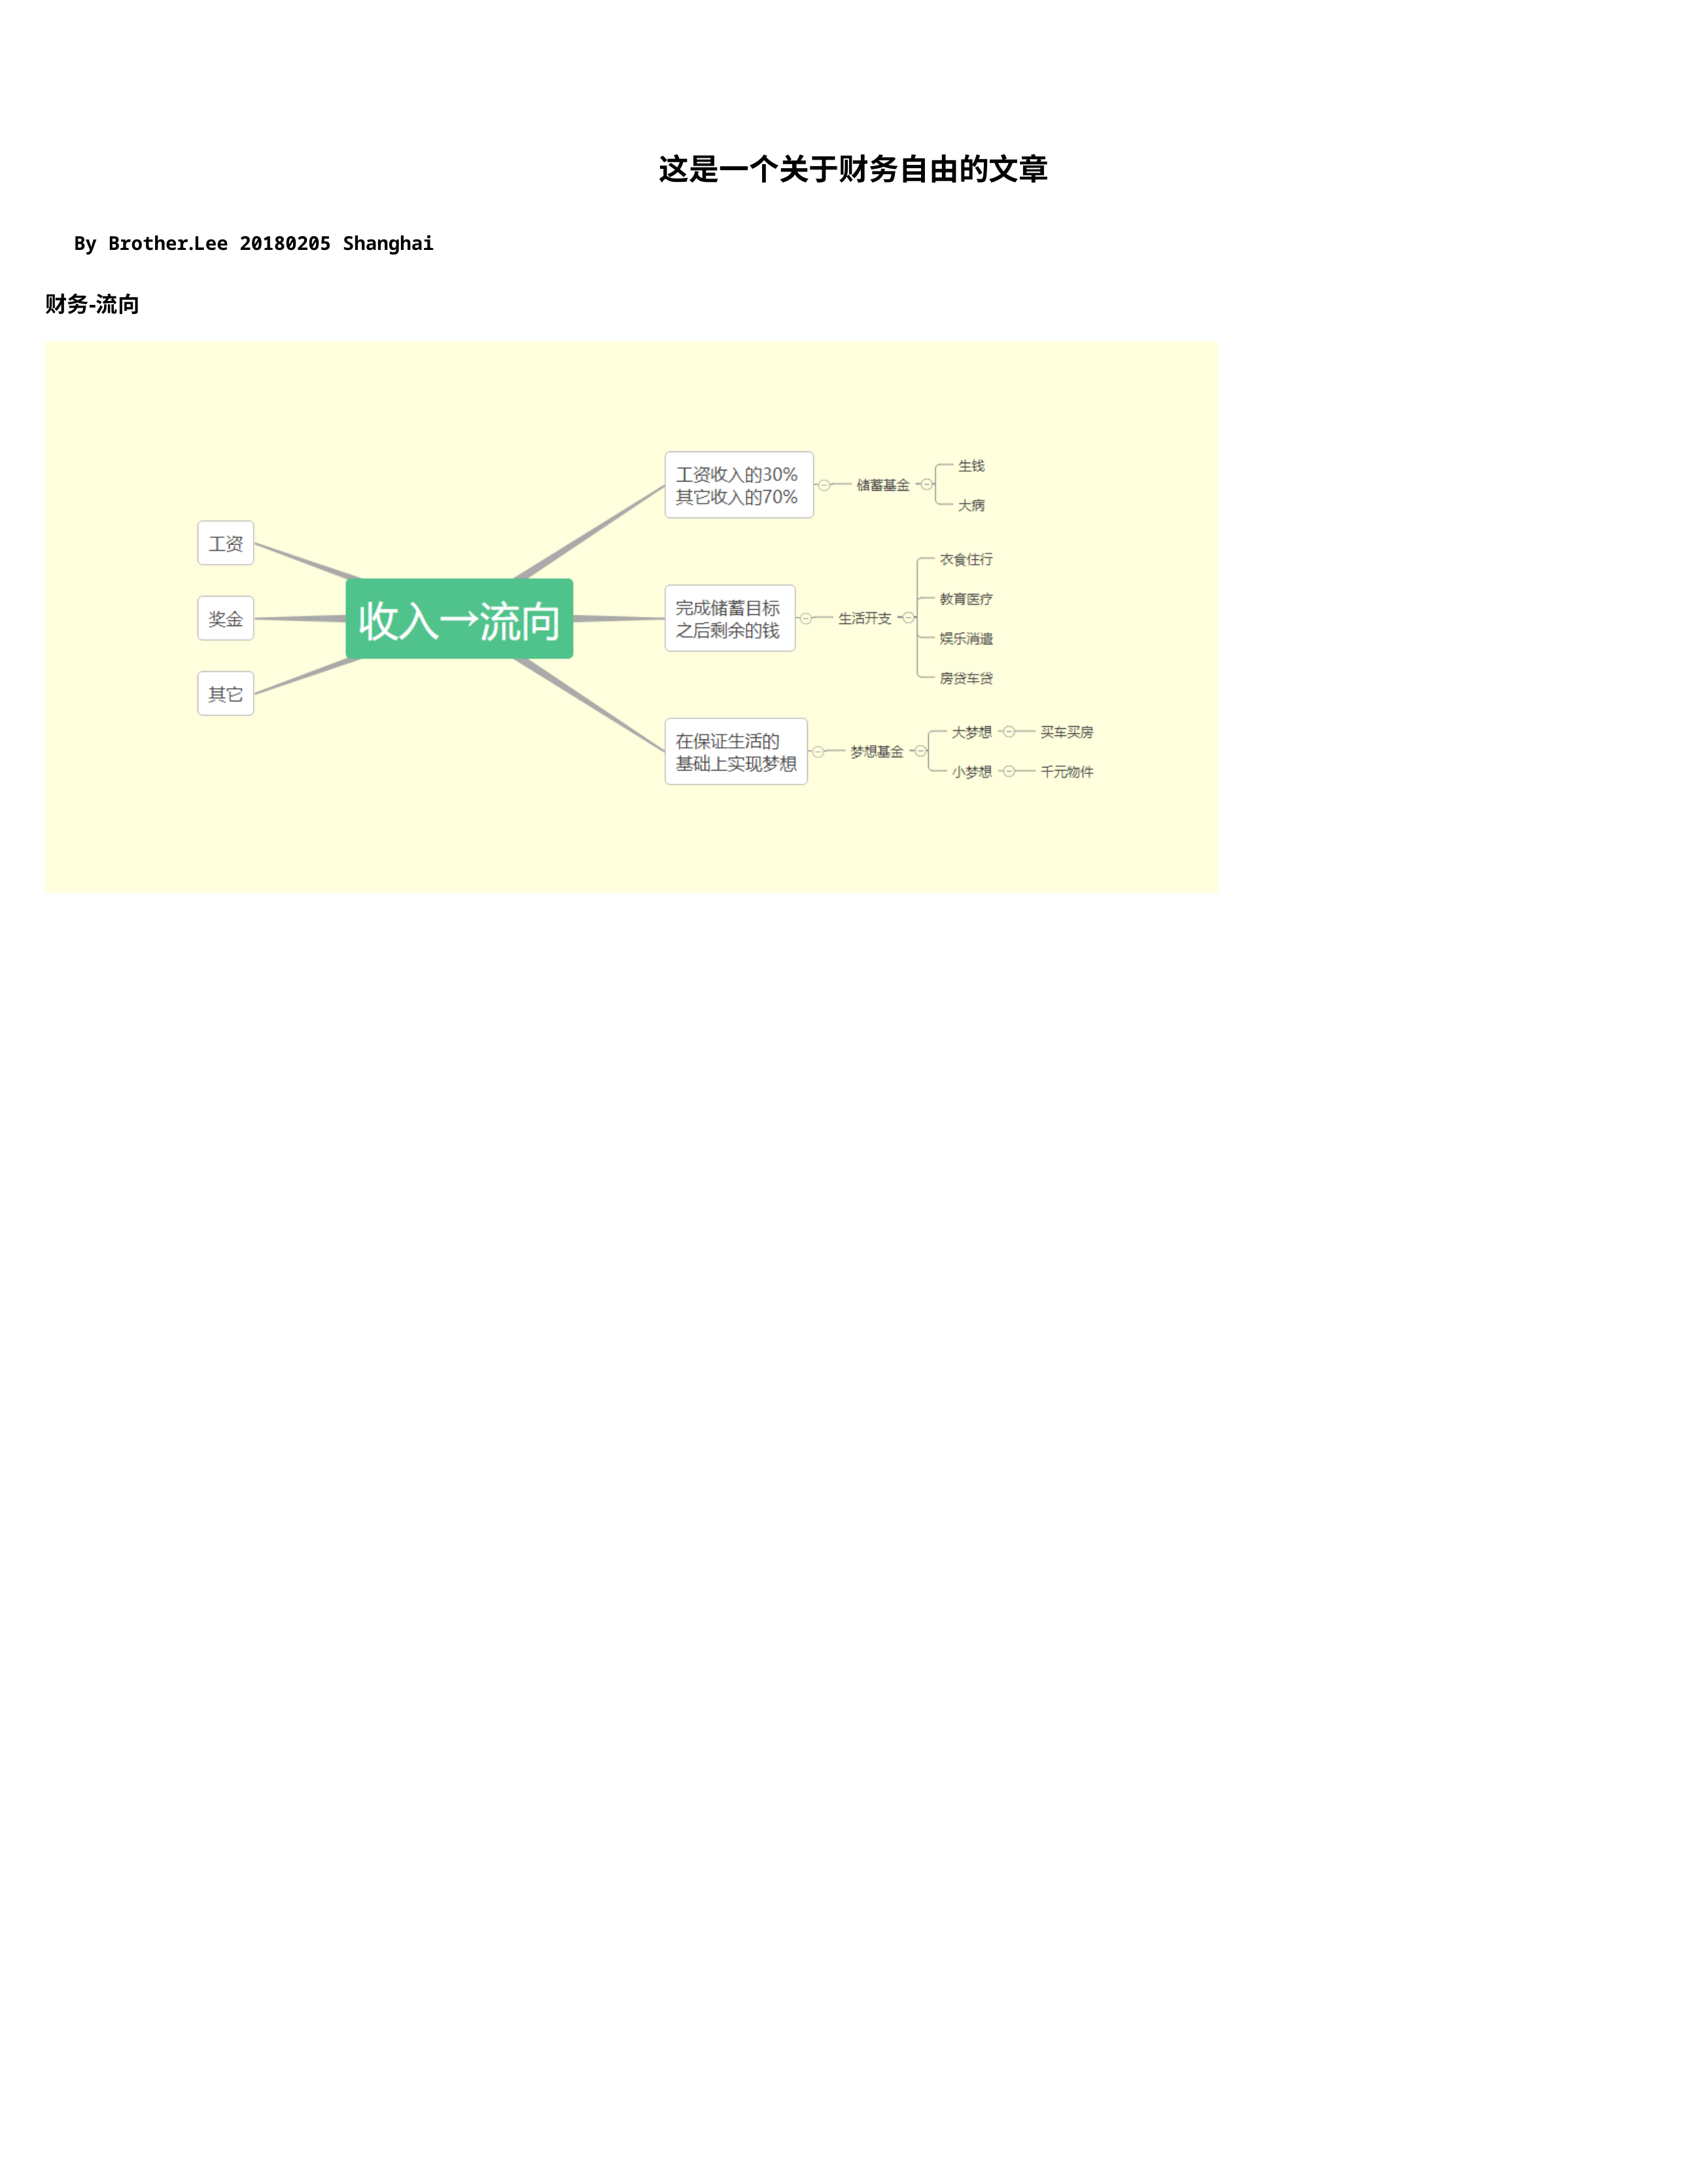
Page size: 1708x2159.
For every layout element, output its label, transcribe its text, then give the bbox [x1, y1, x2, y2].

subtitle 财务-流向 [45, 282, 1662, 325]
picture [45, 342, 1219, 893]
text By Brother.Lee 20180205 Shanghai [45, 221, 1662, 264]
subtitle 这是一个关于财务自由的文章 [45, 135, 1662, 199]
